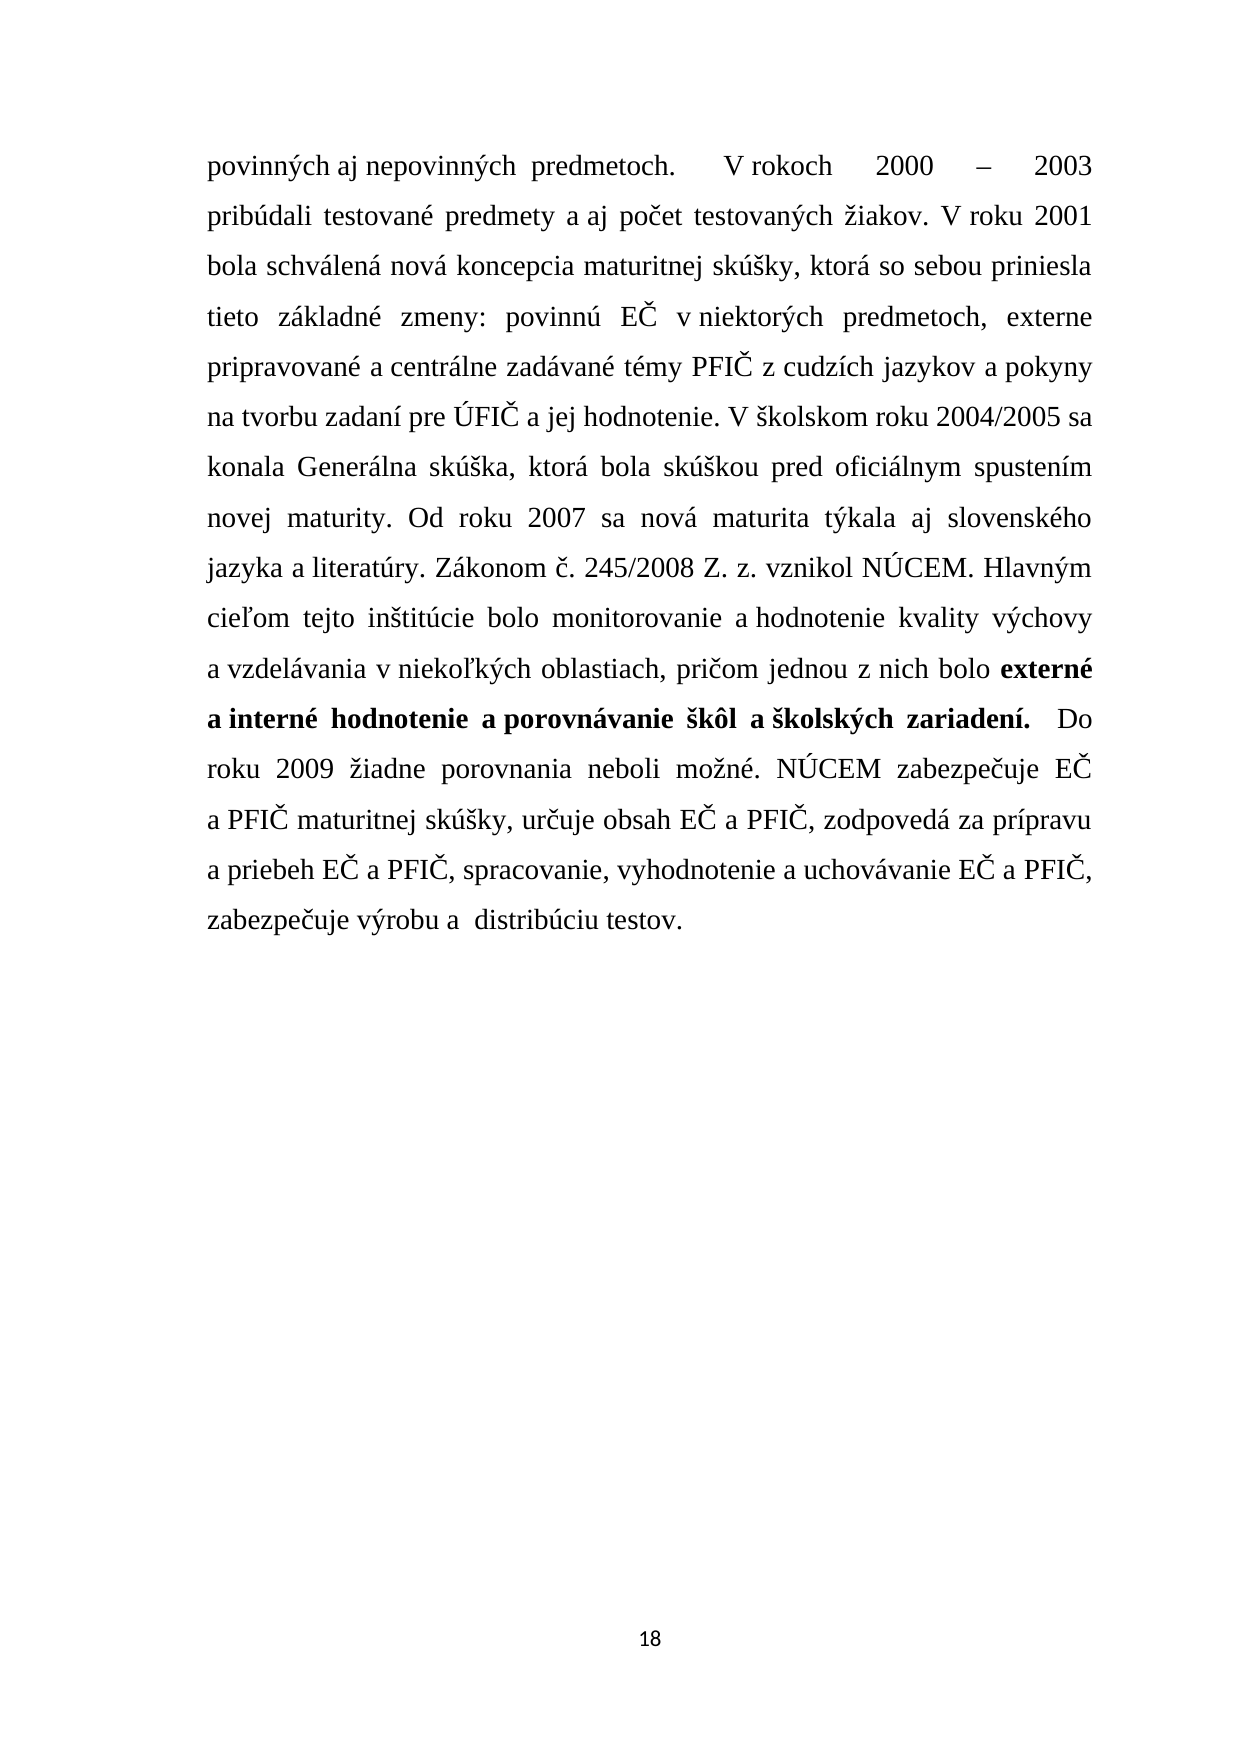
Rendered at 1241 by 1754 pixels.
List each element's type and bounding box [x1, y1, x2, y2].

text [207, 148, 1092, 936]
